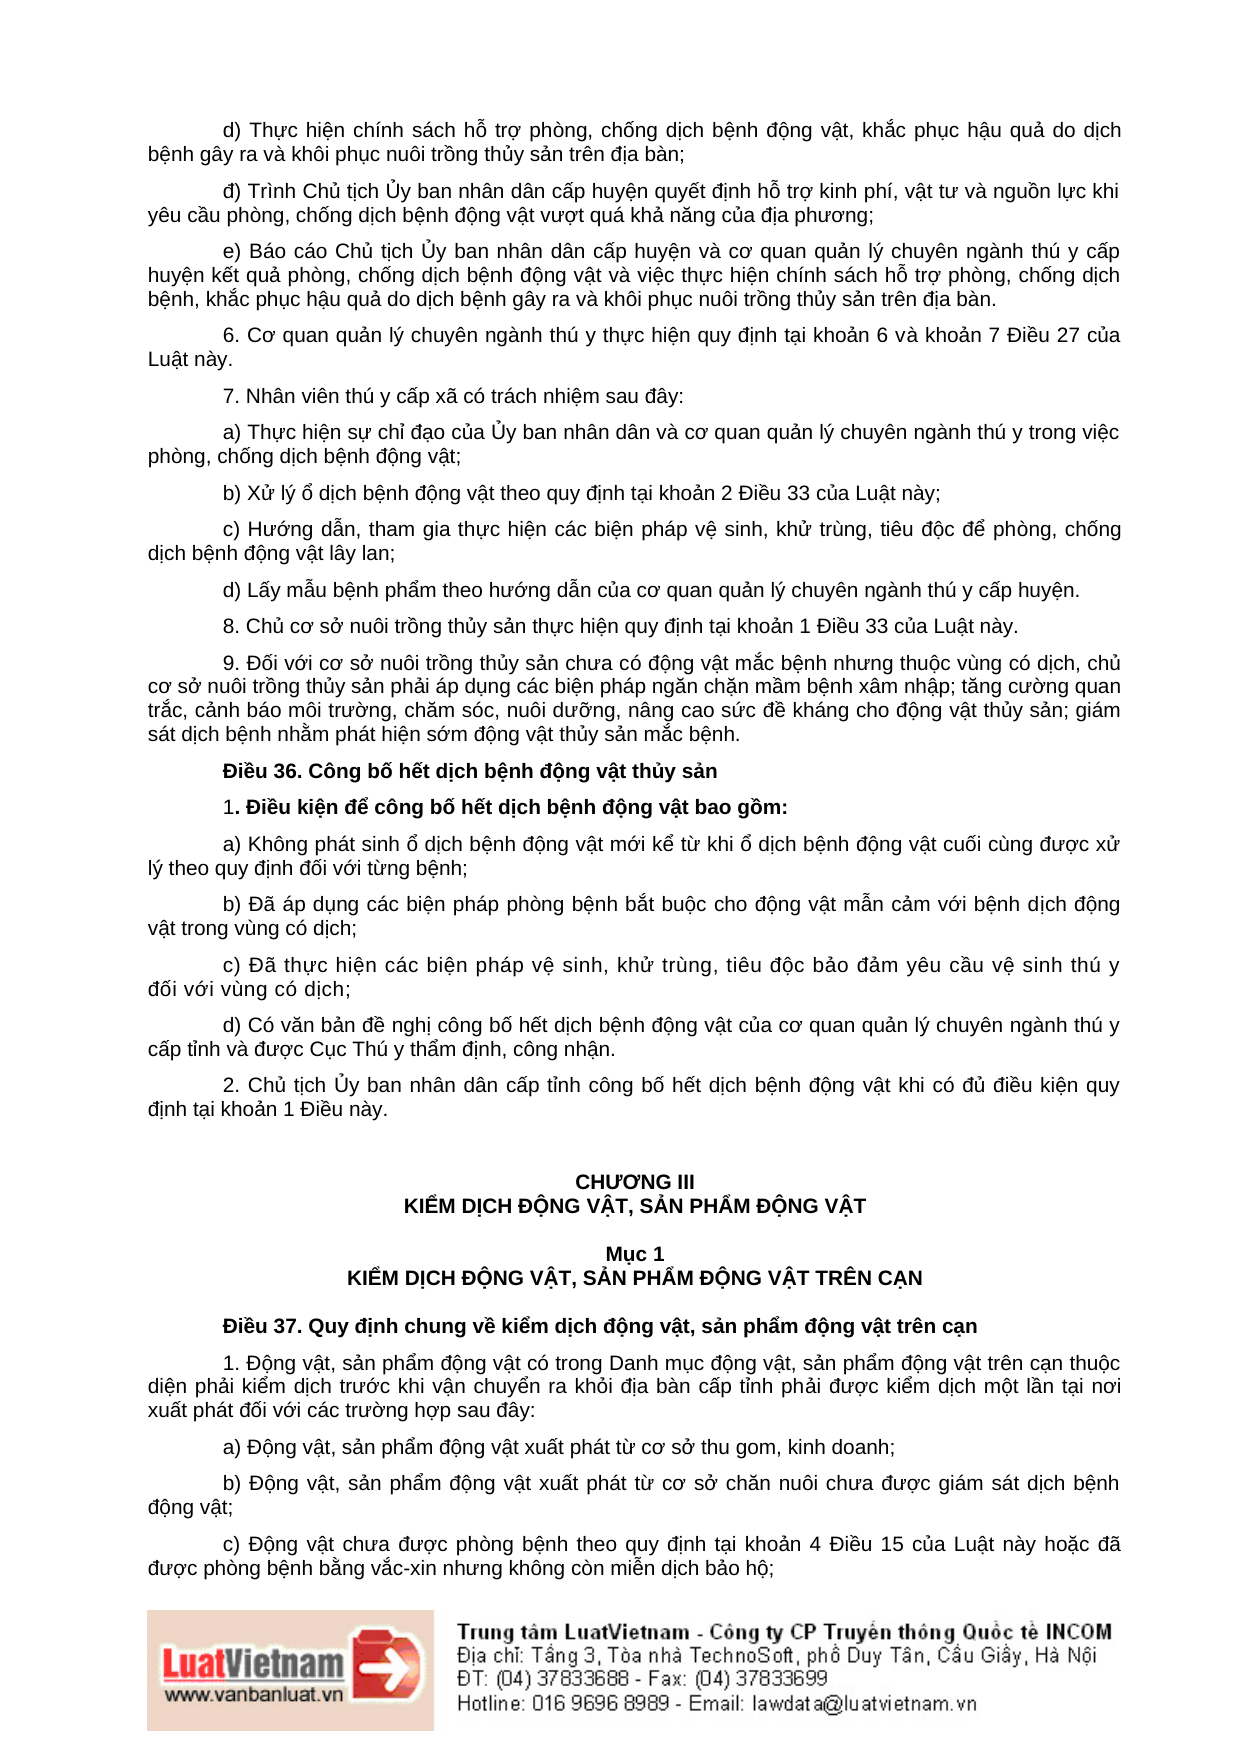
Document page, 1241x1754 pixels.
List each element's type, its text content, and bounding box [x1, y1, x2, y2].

text 8. Chủ cơ sở nuôi trồng thủy sản thực hiện quy định tại khoản 1 Điều 33 của Luật này. [148, 614, 1122, 638]
text b) Động vật, sản phẩm động vật xuất phát từ cơ sở chăn nuôi chưa được giám sát dịch bệnh động vật; [148, 1471, 1122, 1519]
text a) Thực hiện sự chỉ đạo của Ủy ban nhân dân và cơ quan quản lý chuyên ngành thú y trong việc phòng, chống dịch bệnh động vật; [148, 420, 1122, 468]
text d) Có văn bản đề nghị công bố hết dịch bệnh động vật của cơ quan quản lý chuyên ngành thú y cấp tỉnh và được Cục Thú y thẩm định, công nhận. [148, 1013, 1122, 1061]
text c) Hướng dẫn, tham gia thực hiện các biện pháp vệ sinh, khử trùng, tiêu độc để phòng, chống dịch bệnh động vật lây lan; [148, 517, 1122, 565]
text b) Xử lý ổ dịch bệnh động vật theo quy định tại khoản 2 Điều 33 của Luật này; [148, 481, 1122, 504]
text d) Thực hiện chính sách hỗ trợ phòng, chống dịch bệnh động vật, khắc phục hậu quả do dịch bệnh gây ra và khôi phục nuôi trồng thủy sản trên địa bàn; [148, 118, 1122, 166]
text 1. Điều kiện để công bố hết dịch bệnh động vật bao gồm: [148, 795, 1122, 819]
subtitle Điều 37. Quy định chung về kiểm dịch động vật, sản phẩm động vật trên cạn [148, 1314, 1122, 1338]
text b) Đã áp dụng các biện pháp phòng bệnh bắt buộc cho động vật mẫn cảm với bệnh dịch động vật trong vùng có dịch; [148, 892, 1122, 940]
text c) Động vật chưa được phòng bệnh theo quy định tại khoản 4 Điều 15 của Luật này hoặc đã được phòng bệnh bằng vắc-xin nhưng không còn miễn dịch bảo hộ; [148, 1532, 1122, 1579]
text a) Động vật, sản phẩm động vật xuất phát từ cơ sở thu gom, kinh doanh; [148, 1435, 1122, 1459]
text 2. Chủ tịch Ủy ban nhân dân cấp tỉnh công bố hết dịch bệnh động vật khi có đủ điều kiện quy định tại khoản 1 Điều này. [148, 1073, 1122, 1121]
text c) Đã thực hiện các biện pháp vệ sinh, khử trùng, tiêu độc bảo đảm yêu cầu vệ sinh thú y đối với vùng có dịch; [148, 952, 1122, 1000]
text đ) Trình Chủ tịch Ủy ban nhân dân cấp huyện quyết định hỗ trợ kinh phí, vật tư và nguồn lực khi yêu cầu phòng, chống dịch bệnh động vật vượt quá khả năng của địa phương; [148, 178, 1122, 226]
subtitle Điều 36. Công bố hết dịch bệnh động vật thủy sản [148, 759, 1122, 783]
text e) Báo cáo Chủ tịch Ủy ban nhân dân cấp huyện và cơ quan quản lý chuyên ngành thú y cấp huyện kết quả phòng, chống dịch bệnh động vật và việc thực hiện chính sách hỗ trợ phòng, chống dịch bệnh, khắc phục hậu quả do dịch bệnh gây ra và khôi phục nuôi trồng thủy sản trên địa bàn. [148, 239, 1122, 311]
text 6. Cơ quan quản lý chuyên ngành thú y thực hiện quy định tại khoản 6 và khoản 7 Điều 27 của Luật này. [148, 323, 1122, 371]
picture [147, 1610, 1122, 1731]
text 1. Động vật, sản phẩm động vật có trong Danh mục động vật, sản phẩm động vật trên cạn thuộc diện phải kiểm dịch trước khi vận chuyển ra khỏi địa bàn cấp tỉnh phải được kiểm dịch một lần tại nơi xuất phát đối với các trường hợp sau đây: [148, 1350, 1122, 1422]
text a) Không phát sinh ổ dịch bệnh động vật mới kể từ khi ổ dịch bệnh động vật cuối cùng được xử lý theo quy định đối với từng bệnh; [148, 832, 1122, 879]
subtitle CHƯƠNG III [148, 1170, 1122, 1194]
text 9. Đối với cơ sở nuôi trồng thủy sản chưa có động vật mắc bệnh nhưng thuộc vùng có dịch, chủ cơ sở nuôi trồng thủy sản phải áp dụng các biện pháp ngăn chặn mầm bệnh xâm nhập; tăng cường quan trắc, cảnh báo môi trường, chăm sóc, nuôi dưỡng, nâng cao sức đề kháng cho động vật thủy sản; giám sát dịch bệnh nhằm phát hiện sớm động vật thủy sản mắc bệnh. [148, 650, 1122, 746]
subtitle KIỂM DỊCH ĐỘNG VẬT, SẢN PHẨM ĐỘNG VẬT [148, 1194, 1122, 1218]
text d) Lấy mẫu bệnh phẩm theo hướng dẫn của cơ quan quản lý chuyên ngành thú y cấp huyện. [148, 577, 1122, 601]
text 7. Nhân viên thú y cấp xã có trách nhiệm sau đây: [148, 384, 1122, 408]
subtitle Mục 1 [148, 1242, 1122, 1266]
subtitle KIỂM DỊCH ĐỘNG VẬT, SẢN PHẨM ĐỘNG VẬT TRÊN CẠN [148, 1266, 1122, 1290]
